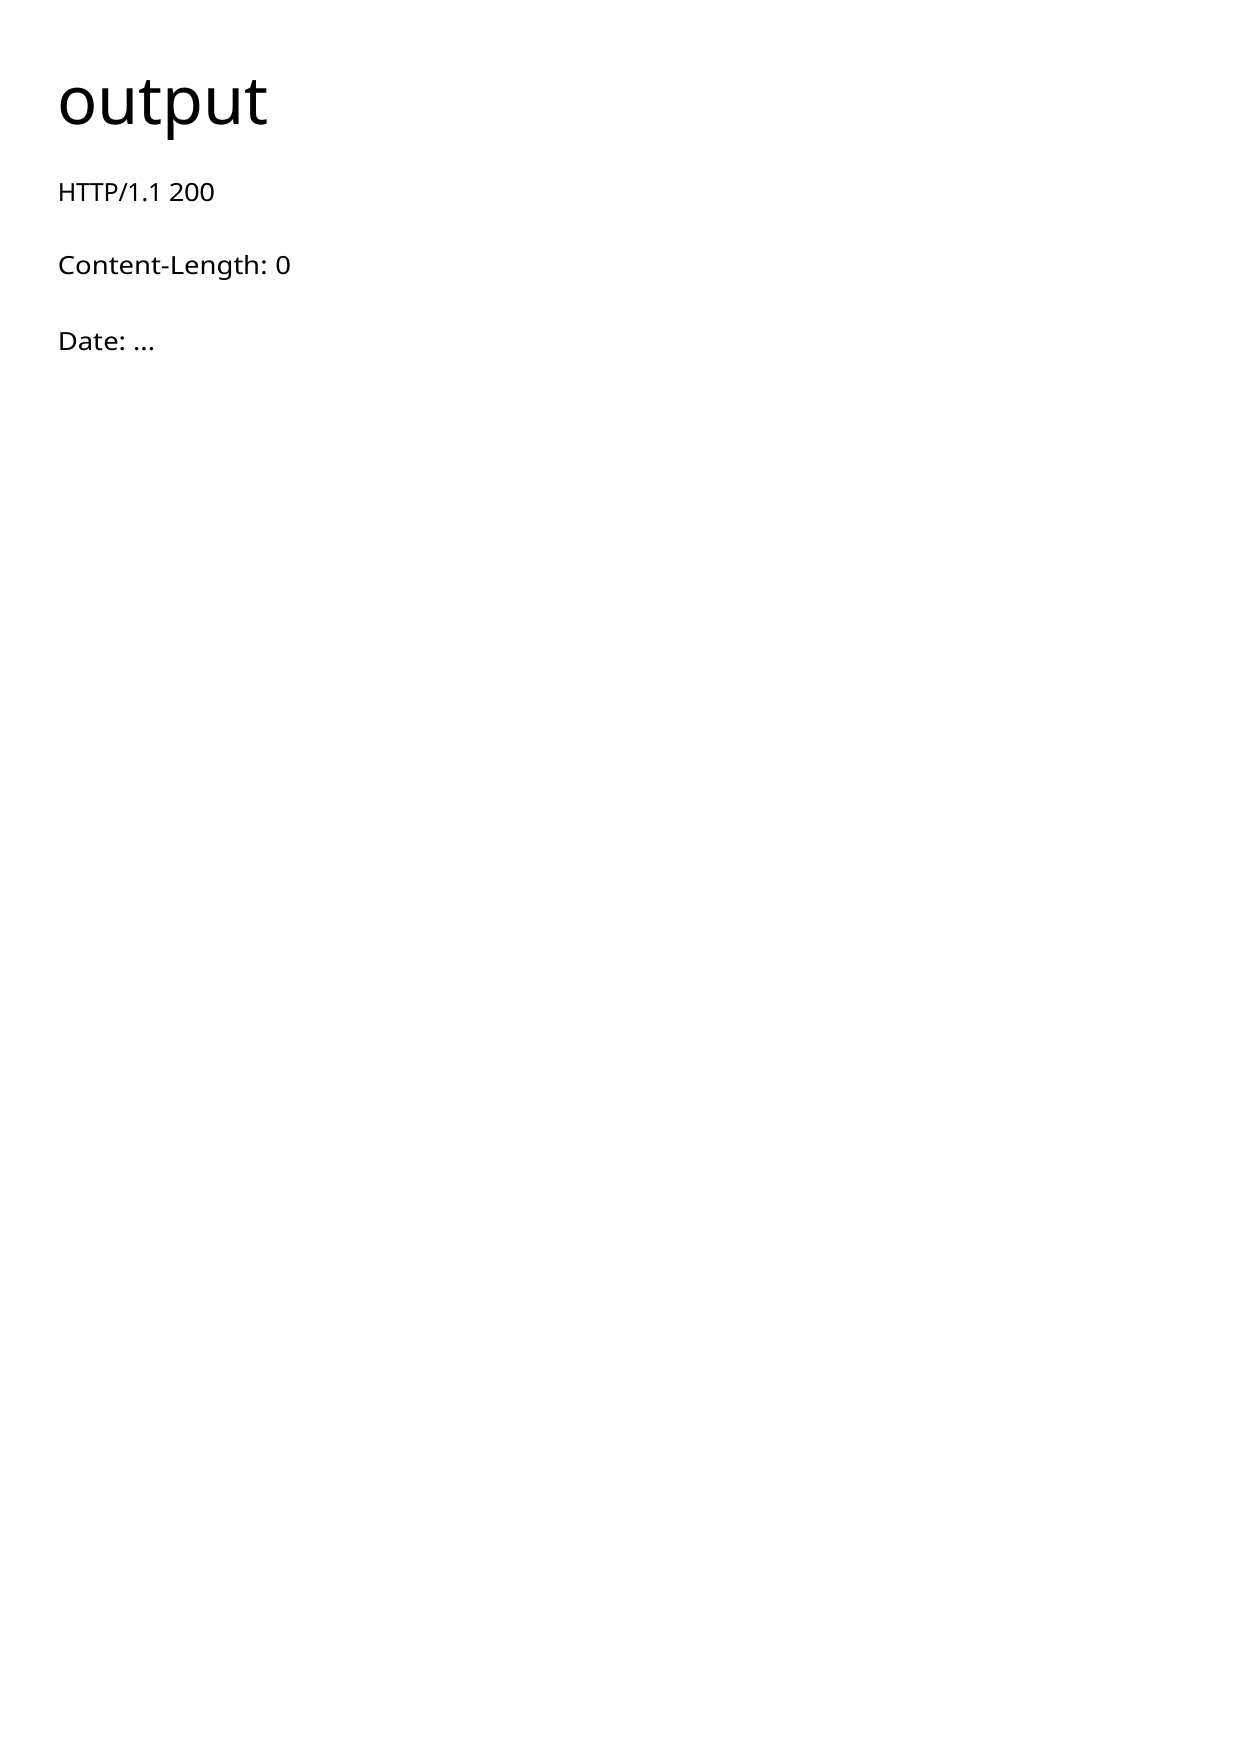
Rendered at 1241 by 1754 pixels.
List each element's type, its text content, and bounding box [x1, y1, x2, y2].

text Content-Length: 0 Date: ... [58, 248, 339, 358]
text HTTP/1.1 200 [58, 174, 1181, 209]
subtitle output [58, 53, 1181, 144]
